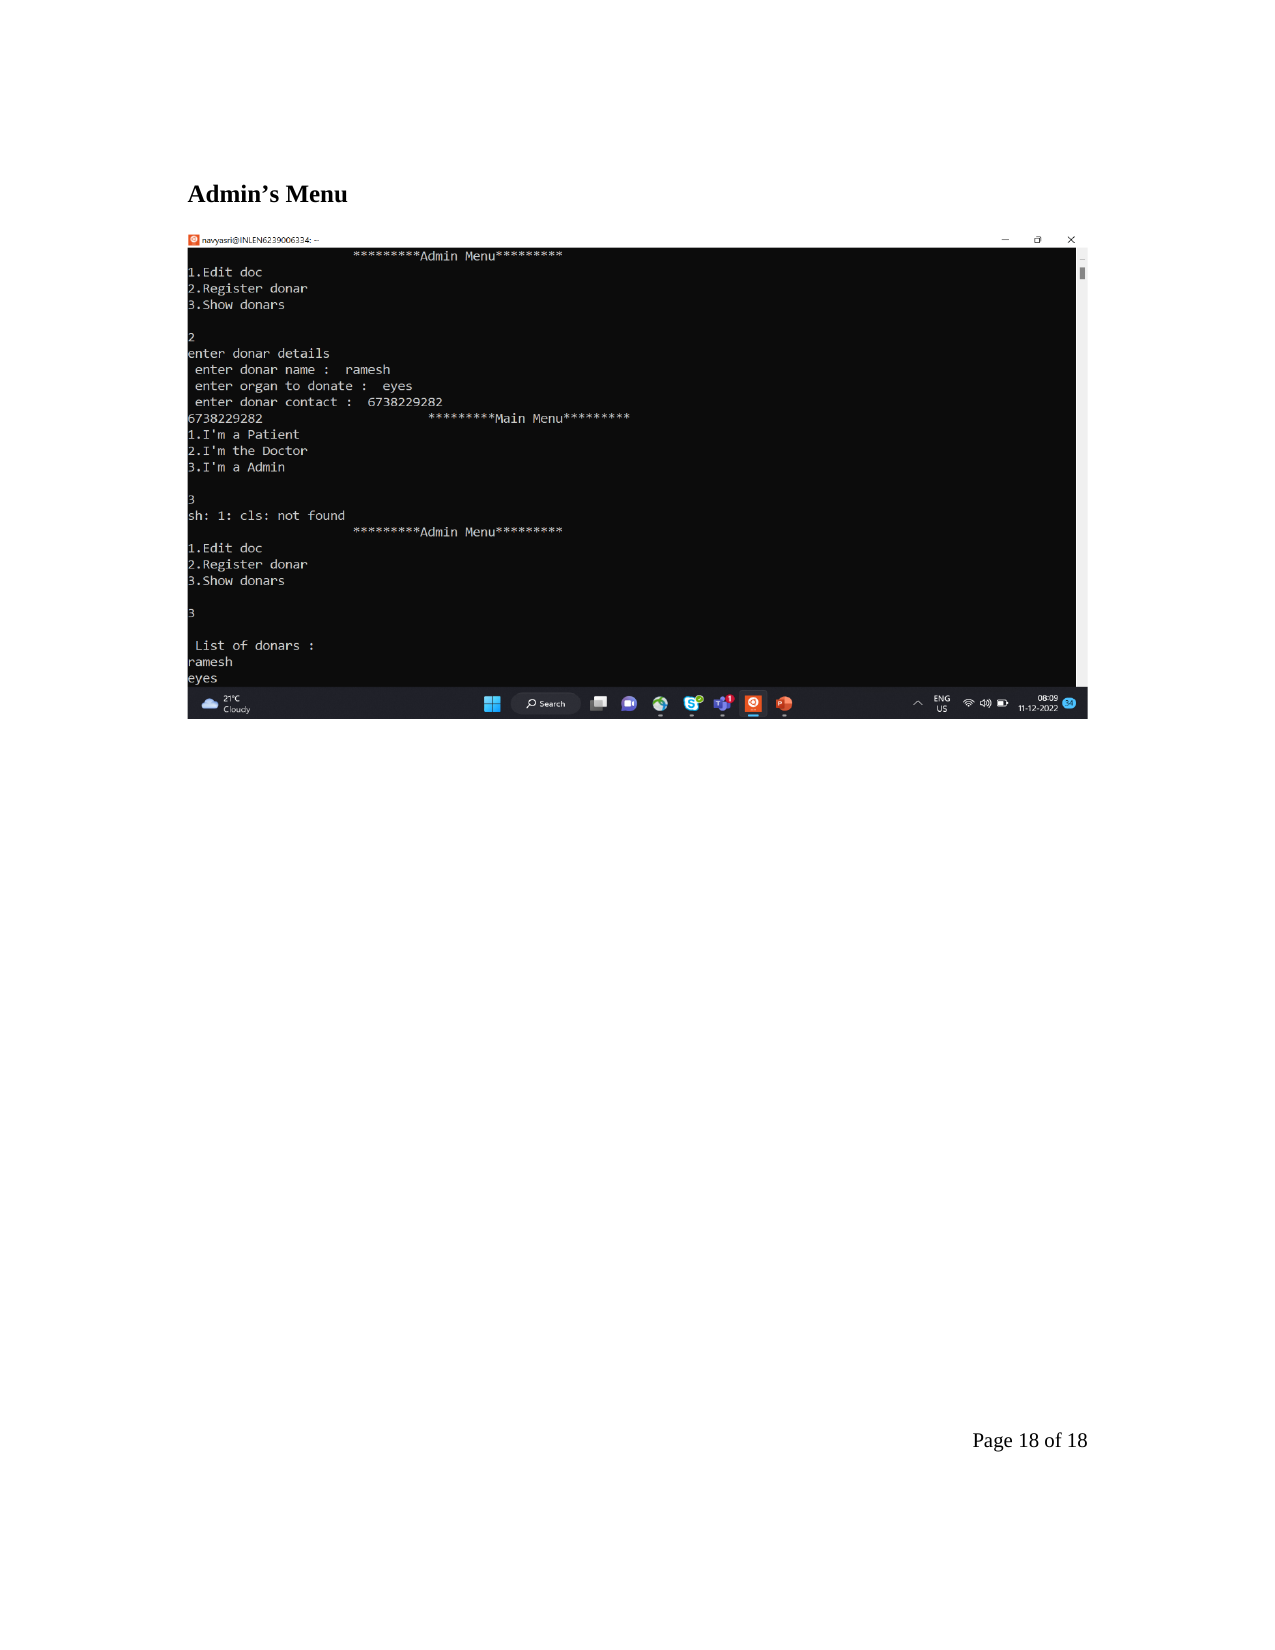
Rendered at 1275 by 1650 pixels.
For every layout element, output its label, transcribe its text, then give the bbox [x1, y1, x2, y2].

text Admin’s Menu [187, 179, 1087, 208]
picture [187, 232, 1088, 719]
